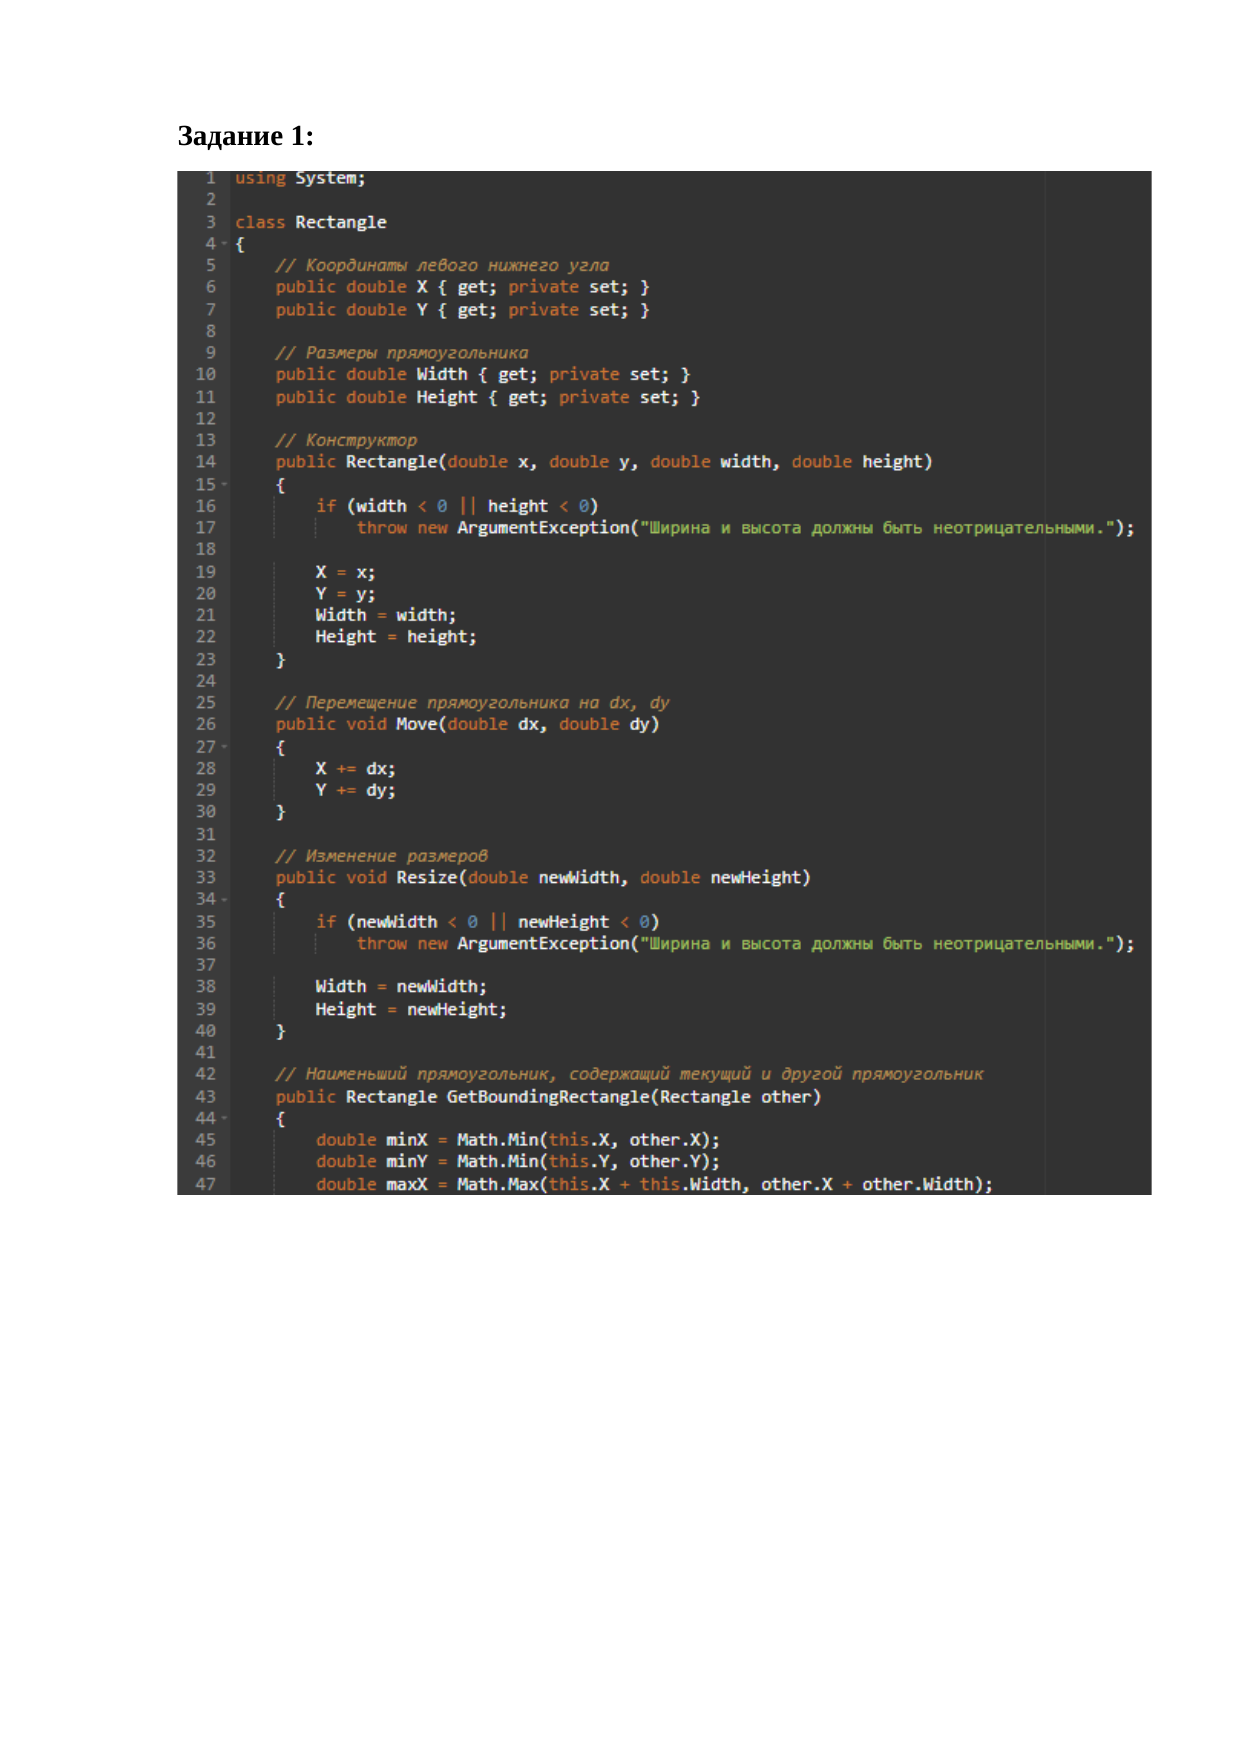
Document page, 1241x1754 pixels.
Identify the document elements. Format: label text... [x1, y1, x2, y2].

picture [177, 171, 1152, 1195]
text Задание 1: [177, 118, 1152, 152]
